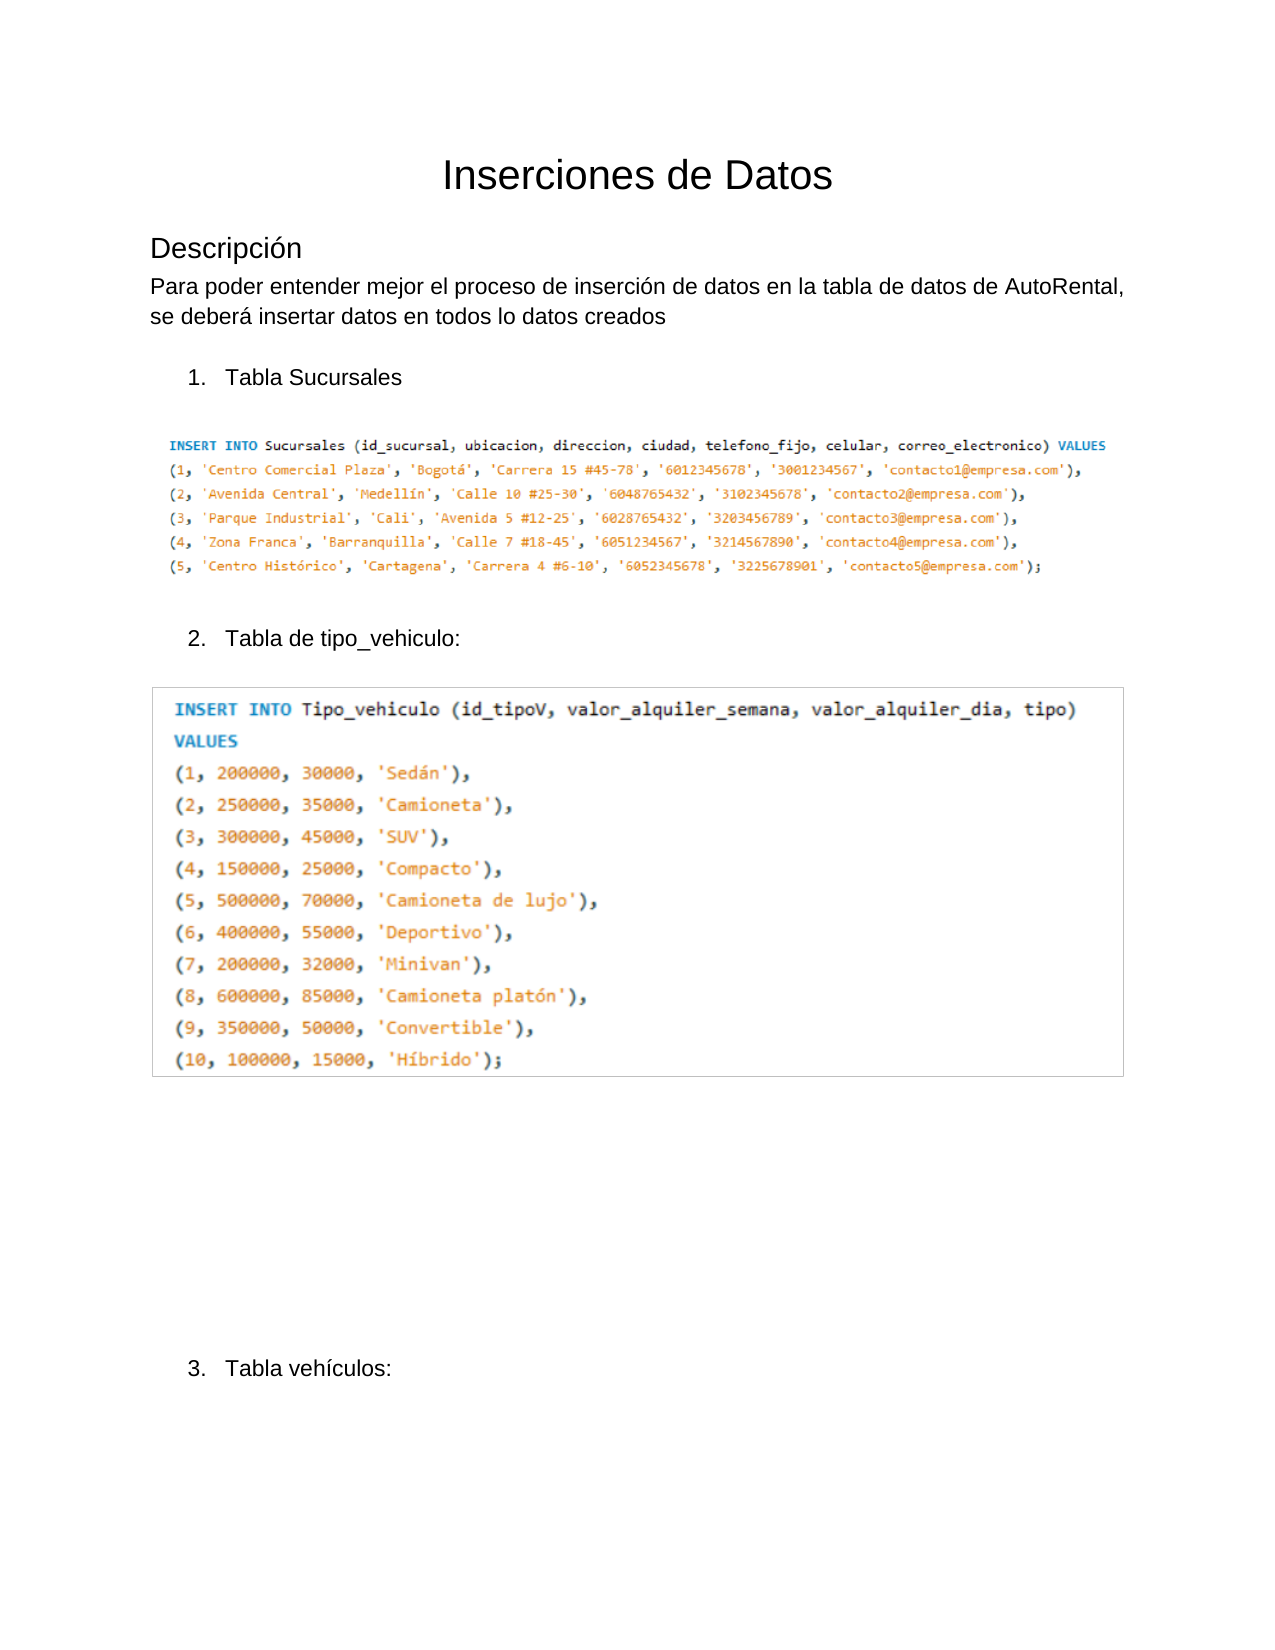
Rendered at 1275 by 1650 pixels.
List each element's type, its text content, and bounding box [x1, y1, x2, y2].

picture [150, 685, 1125, 1079]
list Tabla de tipo_vehiculo: [187, 625, 1125, 651]
list Tabla Sucursales [187, 364, 1125, 390]
list Tabla vehículos: [187, 1355, 1125, 1381]
text Para poder entender mejor el proceso de inserción de datos en la tabla de datos de AutoRental, se deberá insertar datos en todos lo datos creados [150, 273, 1125, 330]
picture [150, 424, 1125, 591]
subtitle Descripción [150, 231, 1125, 265]
subtitle Inserciones de Datos [150, 150, 1125, 198]
